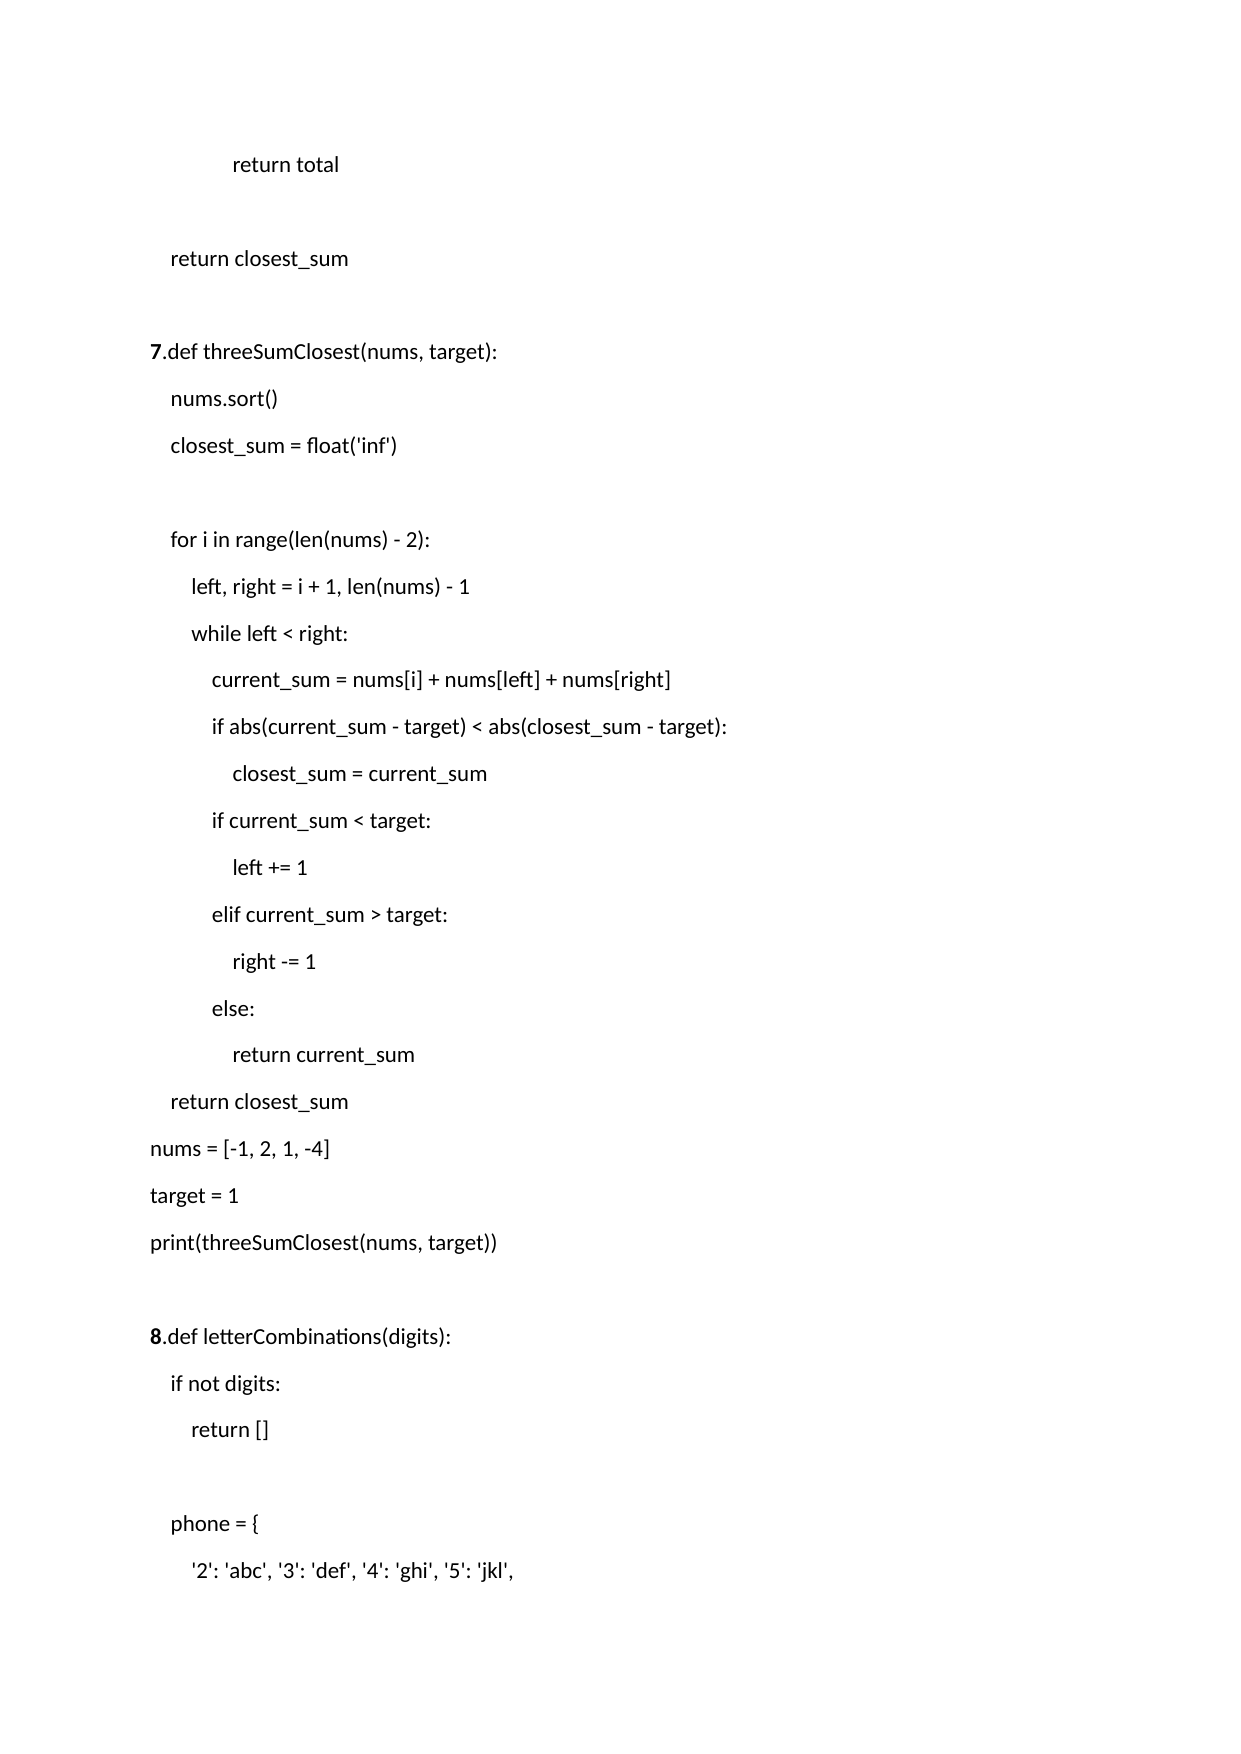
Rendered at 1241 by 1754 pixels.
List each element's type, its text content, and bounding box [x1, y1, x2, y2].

text return [] [150, 1416, 1090, 1444]
text while left < right: [150, 619, 1090, 647]
text 7.def threeSumClosest(nums, target): [150, 337, 1090, 366]
text return closest_sum [150, 244, 1090, 272]
text return closest_sum [150, 1087, 1090, 1116]
text return total [150, 150, 1090, 178]
text if abs(current_sum - target) < abs(closest_sum - target): [150, 712, 1090, 741]
text 8.def letterCombinations(digits): [150, 1322, 1090, 1350]
text for i in range(len(nums) - 2): [150, 525, 1090, 553]
text else: [150, 994, 1090, 1022]
text right -= 1 [150, 947, 1090, 975]
text return current_sum [150, 1041, 1090, 1069]
text phone = { [150, 1509, 1090, 1537]
text nums = [-1, 2, 1, -4] [150, 1134, 1090, 1162]
text '2': 'abc', '3': 'def', '4': 'ghi', '5': 'jkl', [150, 1556, 1090, 1584]
text if current_sum < target: [150, 806, 1090, 834]
text left += 1 [150, 853, 1090, 881]
text elif current_sum > target: [150, 900, 1090, 928]
text left, right = i + 1, len(nums) - 1 [150, 572, 1090, 600]
text current_sum = nums[i] + nums[left] + nums[right] [150, 666, 1090, 694]
text target = 1 [150, 1181, 1090, 1209]
text closest_sum = current_sum [150, 759, 1090, 787]
text closest_sum = float('inf') [150, 431, 1090, 459]
text print(threeSumClosest(nums, target)) [150, 1228, 1090, 1256]
text if not digits: [150, 1369, 1090, 1397]
text nums.sort() [150, 384, 1090, 412]
